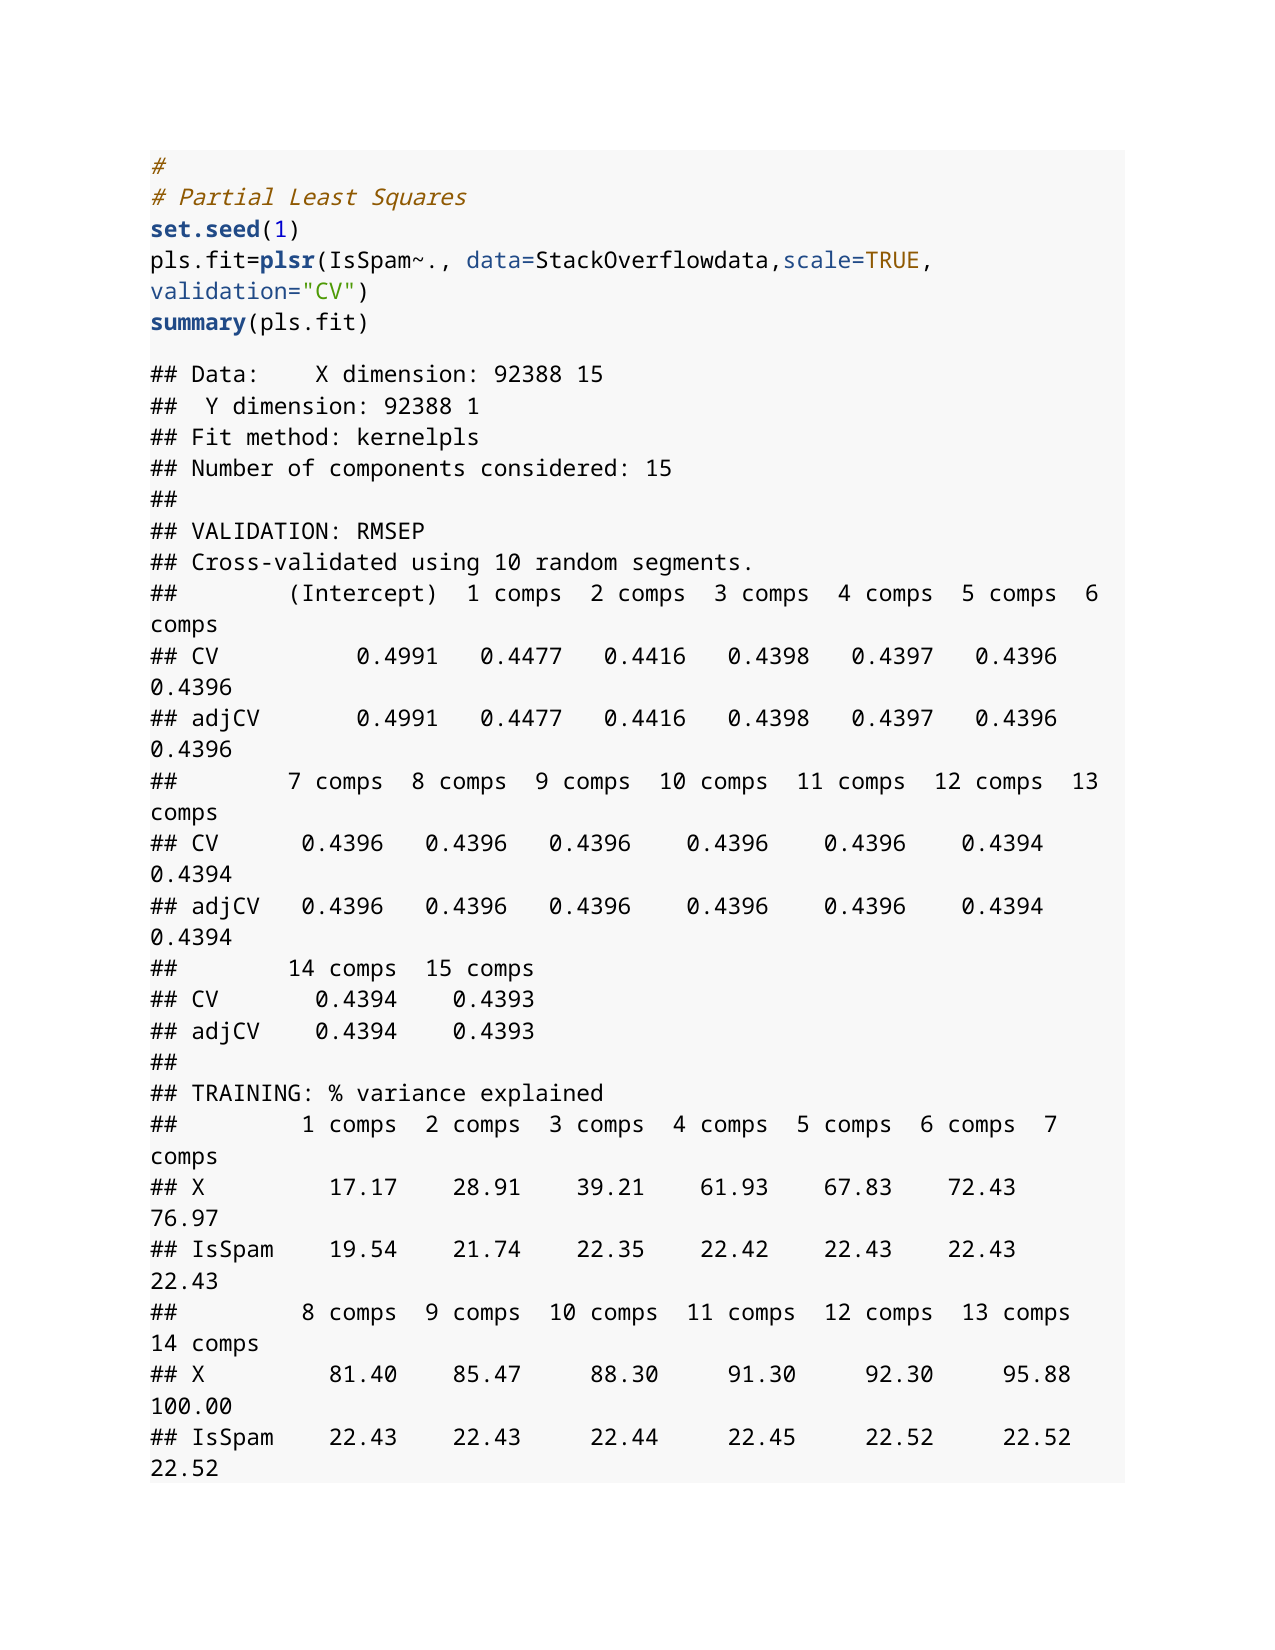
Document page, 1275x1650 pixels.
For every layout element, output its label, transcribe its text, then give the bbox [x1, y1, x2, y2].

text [150, 358, 1125, 1483]
text # # Partial Least Squares set.seed(1) pls.fit=plsr(IsSpam~., data=StackOverflowdata,scale=TRUE, validation="CV") summary(pls.fit) [150, 150, 1125, 337]
